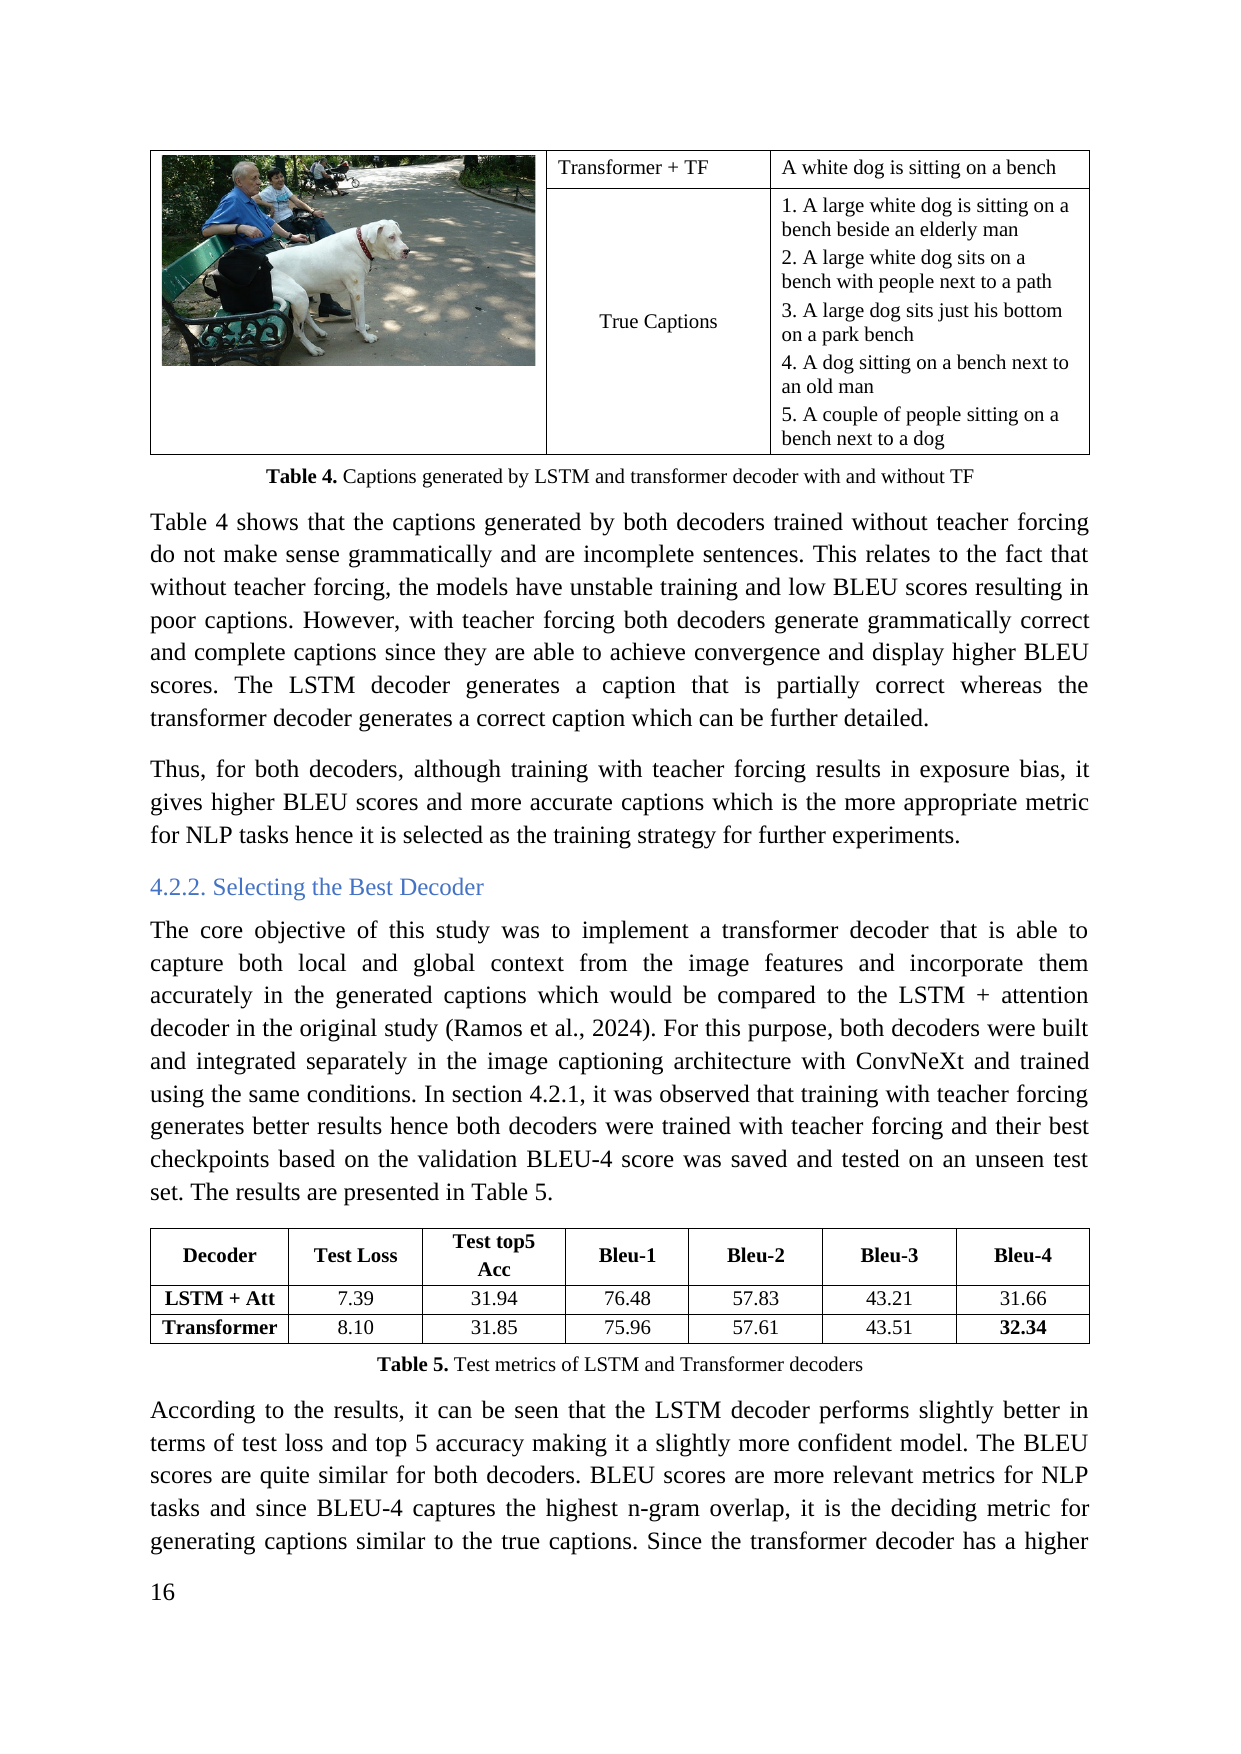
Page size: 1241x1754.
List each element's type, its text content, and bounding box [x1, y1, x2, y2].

text Thus, for both decoders, although training with teacher forcing results in exposure bias, it gives higher BLEU scores and more accurate captions which is the more appropriate metric for NLP tasks hence it is selected as the training strategy for further experiments. [150, 754, 1090, 849]
table_header Bleu-4 [957, 1229, 1089, 1285]
text Table 4 shows that the captions generated by both decoders trained without teacher forcing do not make sense grammatically and are incomplete sentences. This relates to the fact that without teacher forcing, the models have unstable training and low BLEU scores resulting in poor captions. However, with teacher forcing both decoders generate grammatically correct and complete captions since they are able to achieve convergence and display higher BLEU scores. The LSTM decoder generates a caption that is partially correct whereas the transformer decoder generates a correct caption which can be further detailed. [150, 507, 1090, 732]
table_cell 8.10 [289, 1315, 422, 1343]
table_cell 7.39 [289, 1286, 422, 1314]
table_cell Transformer [151, 1315, 288, 1343]
table_cell 43.21 [823, 1286, 956, 1314]
table_cell 43.51 [823, 1315, 956, 1343]
table_cell A white dog is sitting on a bench [771, 151, 1089, 188]
table_cell 31.85 [423, 1315, 565, 1343]
table_cell Transformer + TF [547, 151, 770, 188]
table_cell True Captions [547, 189, 770, 454]
table_cell 32.34 [957, 1315, 1089, 1343]
table_header Bleu-3 [823, 1229, 956, 1285]
table_cell 75.96 [566, 1315, 688, 1343]
text Table 4. Captions generated by LSTM and transformer decoder with and without TF [150, 464, 1090, 488]
text Table 5. Test metrics of LSTM and Transformer decoders [150, 1352, 1090, 1376]
table_header Decoder [151, 1229, 288, 1285]
picture [161, 155, 536, 366]
text The core objective of this study was to implement a transformer decoder that is able to capture both local and global context from the image features and incorporate them accurately in the generated captions which would be compared to the LSTM + attention decoder in the original study (Ramos et al., 2024). For this purpose, both decoders were built and integrated separately in the image captioning architecture with ConvNeXt and trained using the same conditions. In section 4.2.1, it was observed that training with teacher forcing generates better results hence both decoders were trained with teacher forcing and their best checkpoints based on the validation BLEU-4 score was saved and tested on an unseen test set. The results are presented in Table 5. [150, 915, 1090, 1206]
table_cell LSTM + Att [151, 1286, 288, 1314]
table_header Bleu-2 [689, 1229, 822, 1285]
table_cell 31.66 [957, 1286, 1089, 1314]
table_cell 1. A large white dog is sitting on a bench beside an elderly man 2. A large white dog sits on a bench with people next to a path 3. A large dog sits just his bottom on a park bench 4. A dog sitting on a bench next to an old man 5. A couple of people sitting on a bench next to a dog [771, 189, 1089, 454]
subtitle 4.2.2. Selecting the Best Decoder [150, 872, 1090, 901]
table_cell 31.94 [423, 1286, 565, 1314]
table_header Bleu-1 [566, 1229, 688, 1285]
table_cell 76.48 [566, 1286, 688, 1314]
table_cell 57.61 [689, 1315, 822, 1343]
table_header Test top5 Acc [423, 1229, 565, 1285]
table_header Test Loss [289, 1229, 422, 1285]
table_cell 57.83 [689, 1286, 822, 1314]
